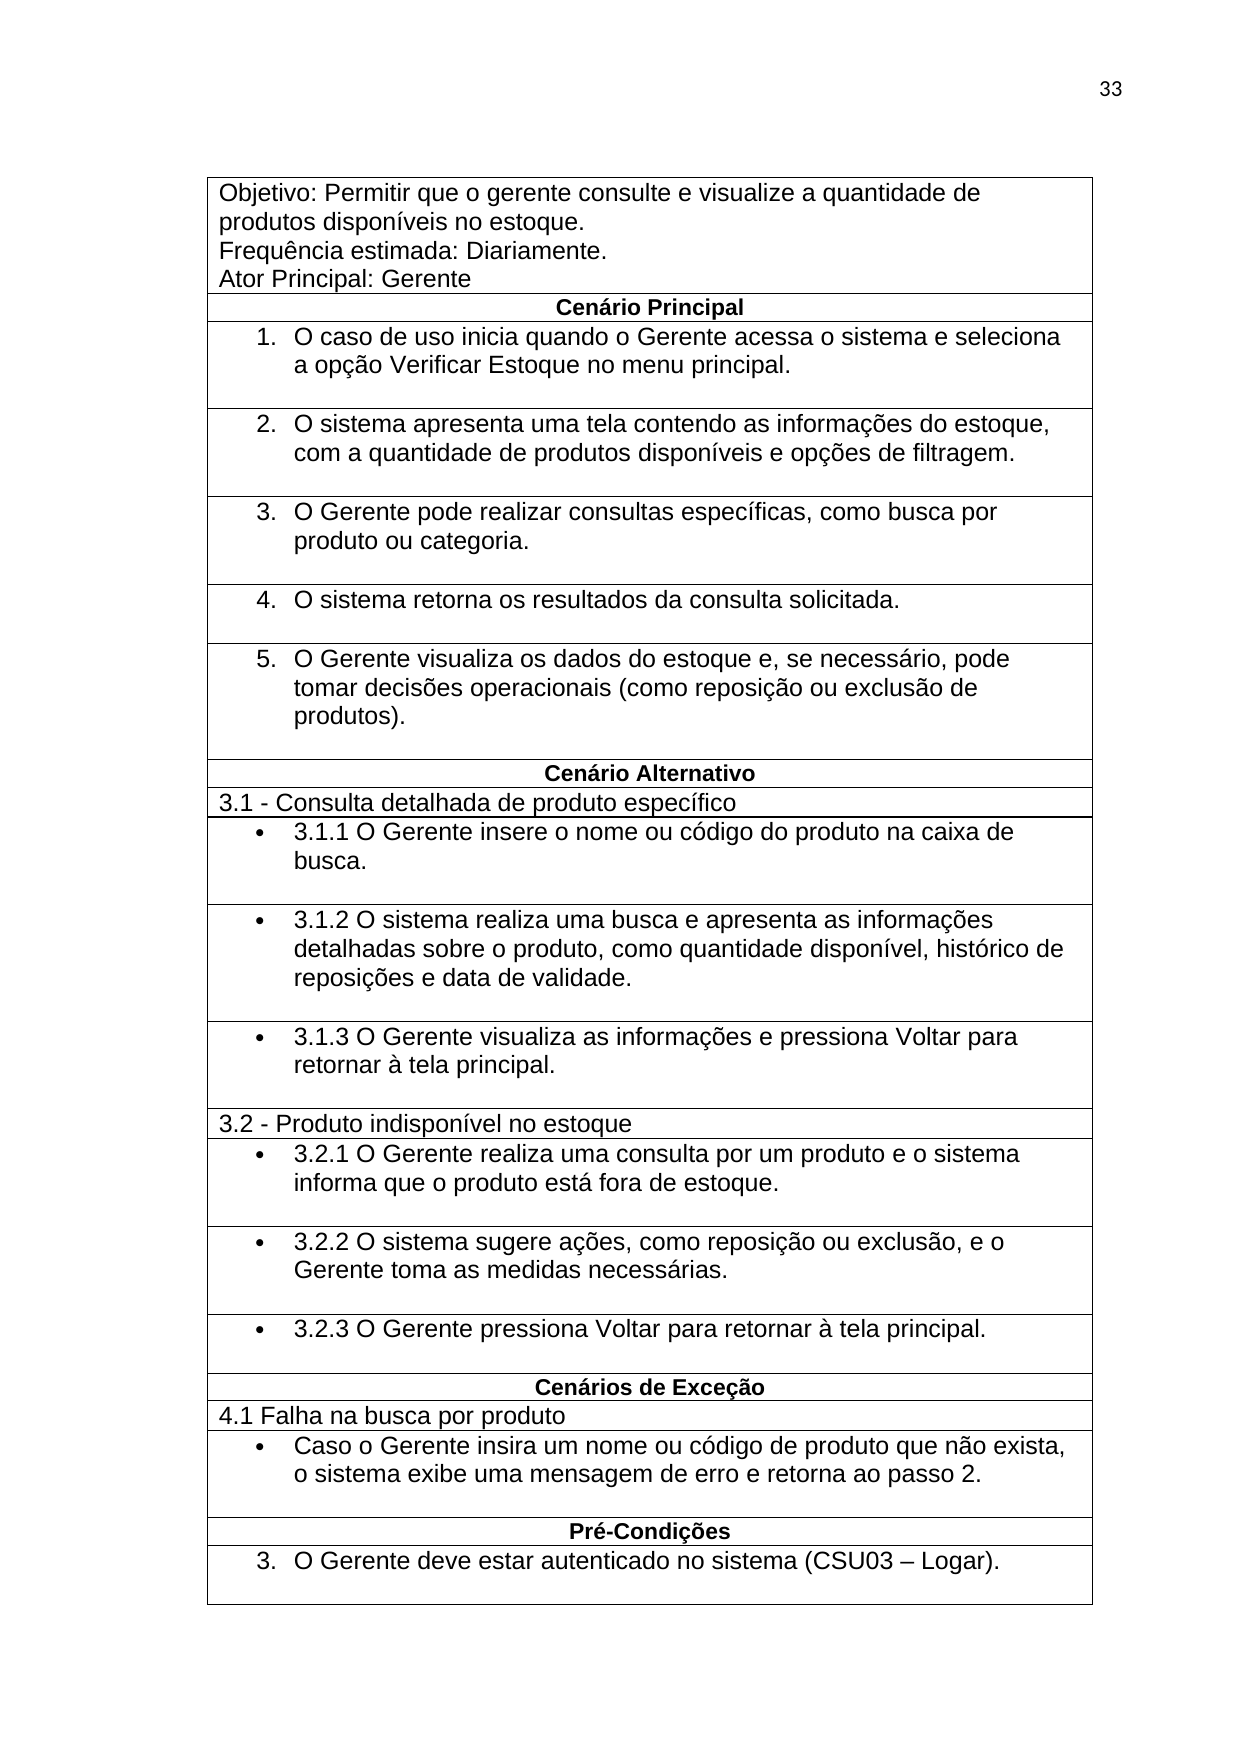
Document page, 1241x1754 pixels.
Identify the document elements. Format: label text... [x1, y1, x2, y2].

table_cell O Gerente visualiza os dados do estoque e, se necessário, pode tomar decisões operacionais (como reposição ou exclusão de produtos). [208, 644, 1092, 759]
table_cell O sistema retorna os resultados da consulta solicitada. [208, 585, 1092, 643]
table_cell Caso o Gerente insira um nome ou código de produto que não exista, o sistema exibe uma mensagem de erro e retorna ao passo 2. [208, 1431, 1092, 1517]
table_cell Cenário Principal [208, 294, 1092, 321]
table_cell 3.2.3 O Gerente pressiona Voltar para retornar à tela principal. [208, 1315, 1092, 1372]
table_cell 4.1 Falha na busca por produto [208, 1401, 1092, 1429]
table_cell O sistema apresenta uma tela contendo as informações do estoque, com a quantidade de produtos disponíveis e opções de filtragem. [208, 409, 1092, 496]
table_cell 3.2 - Produto indisponível no estoque [208, 1109, 1092, 1138]
table_cell Cenários de Exceção [208, 1374, 1092, 1400]
table_cell 3.2.1 O Gerente realiza uma consulta por um produto e o sistema informa que o produto está fora de estoque. [208, 1139, 1092, 1226]
table_cell O Gerente pode realizar consultas específicas, como busca por produto ou categoria. [208, 497, 1092, 584]
table_cell 3.1.3 O Gerente visualiza as informações e pressiona Voltar para retornar à tela principal. [208, 1022, 1092, 1108]
table_cell Cenário Alternativo [208, 760, 1092, 787]
table_cell 3.2.2 O sistema sugere ações, como reposição ou exclusão, e o Gerente toma as medidas necessárias. [208, 1227, 1092, 1313]
table_cell O caso de uso inicia quando o Gerente acessa o sistema e seleciona a opção Verificar Estoque no menu principal. [208, 322, 1092, 408]
table_cell 3.1.1 O Gerente insere o nome ou código do produto na caixa de busca. [208, 818, 1092, 904]
table_cell O Gerente deve estar autenticado no sistema (CSU03 – Logar). [208, 1546, 1092, 1604]
table_cell 3.1 - Consulta detalhada de produto específico [208, 788, 1092, 816]
table_cell Pré-Condições [208, 1518, 1092, 1545]
table_cell 3.1.2 O sistema realiza uma busca e apresenta as informações detalhadas sobre o produto, como quantidade disponível, histórico de reposições e data de validade. [208, 905, 1092, 1021]
